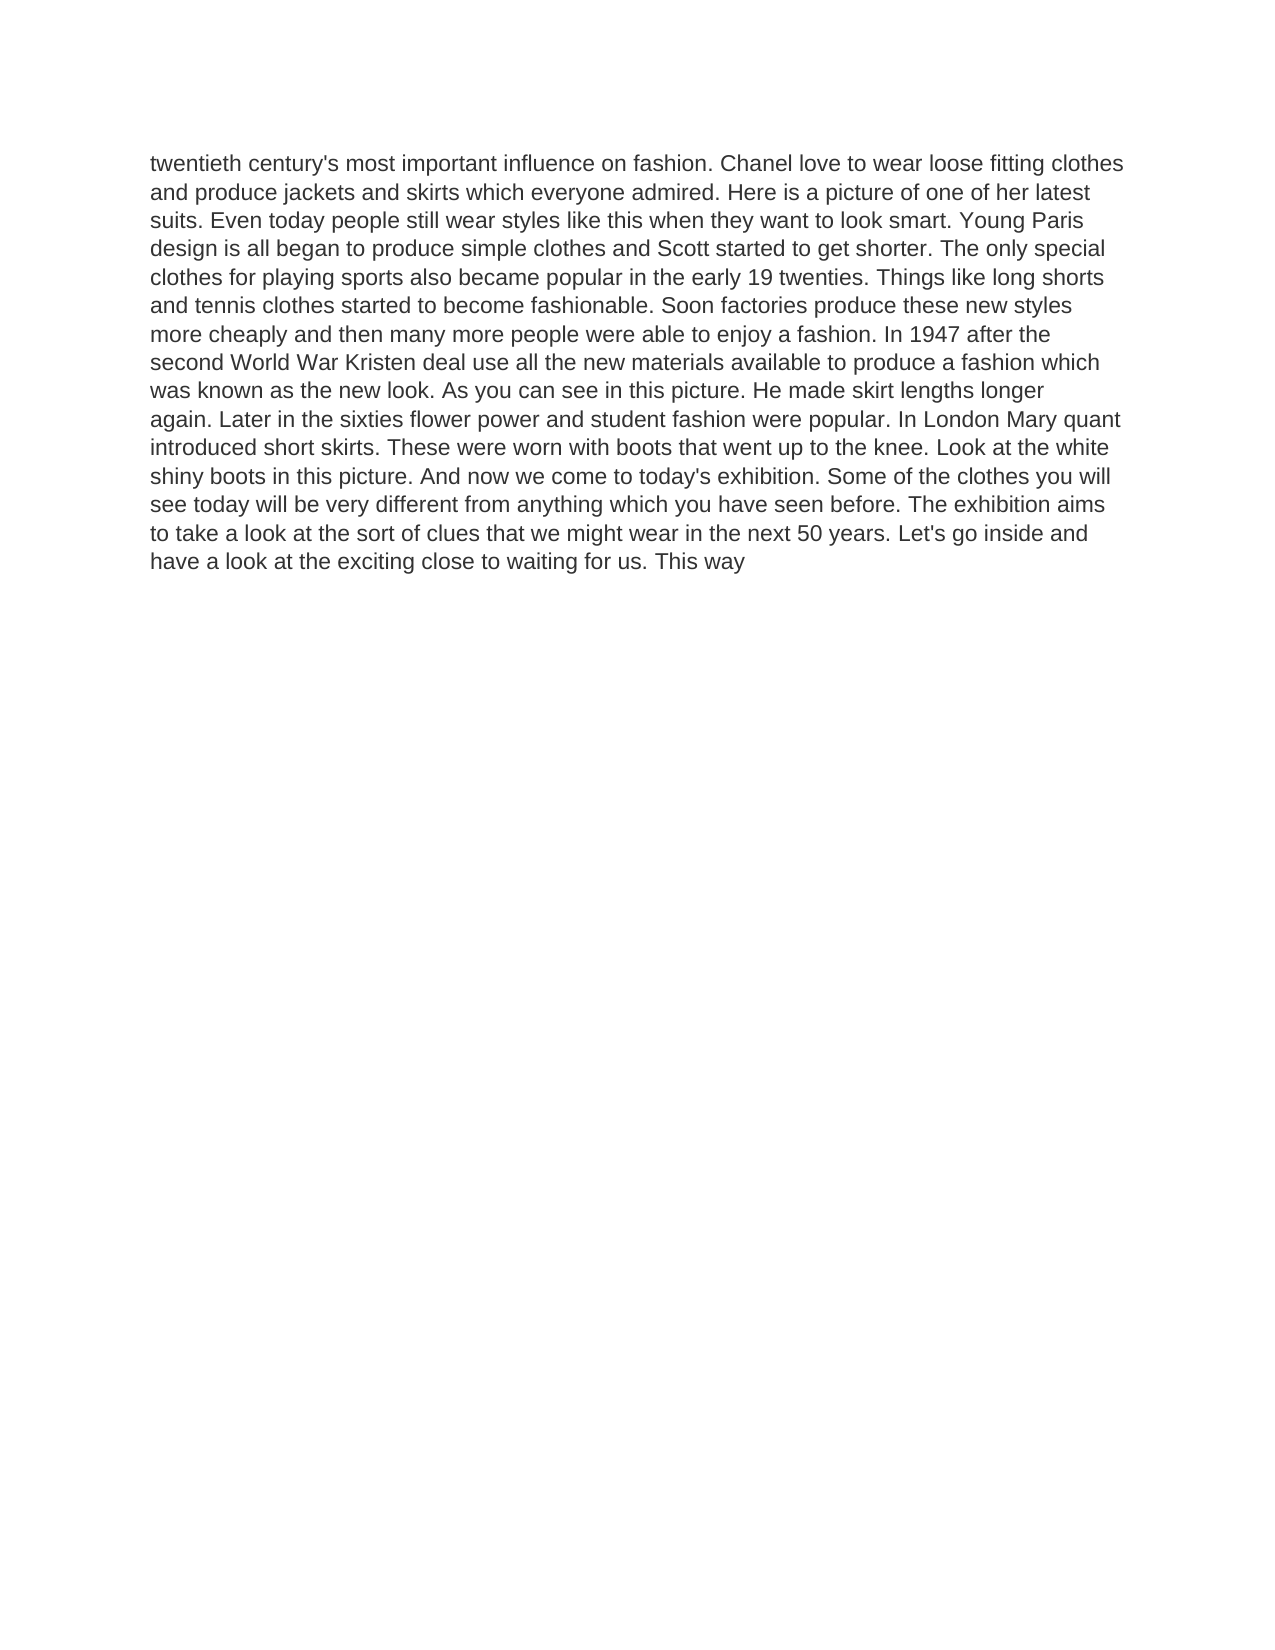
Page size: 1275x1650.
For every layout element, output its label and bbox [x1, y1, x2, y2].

text [150, 150, 1125, 574]
